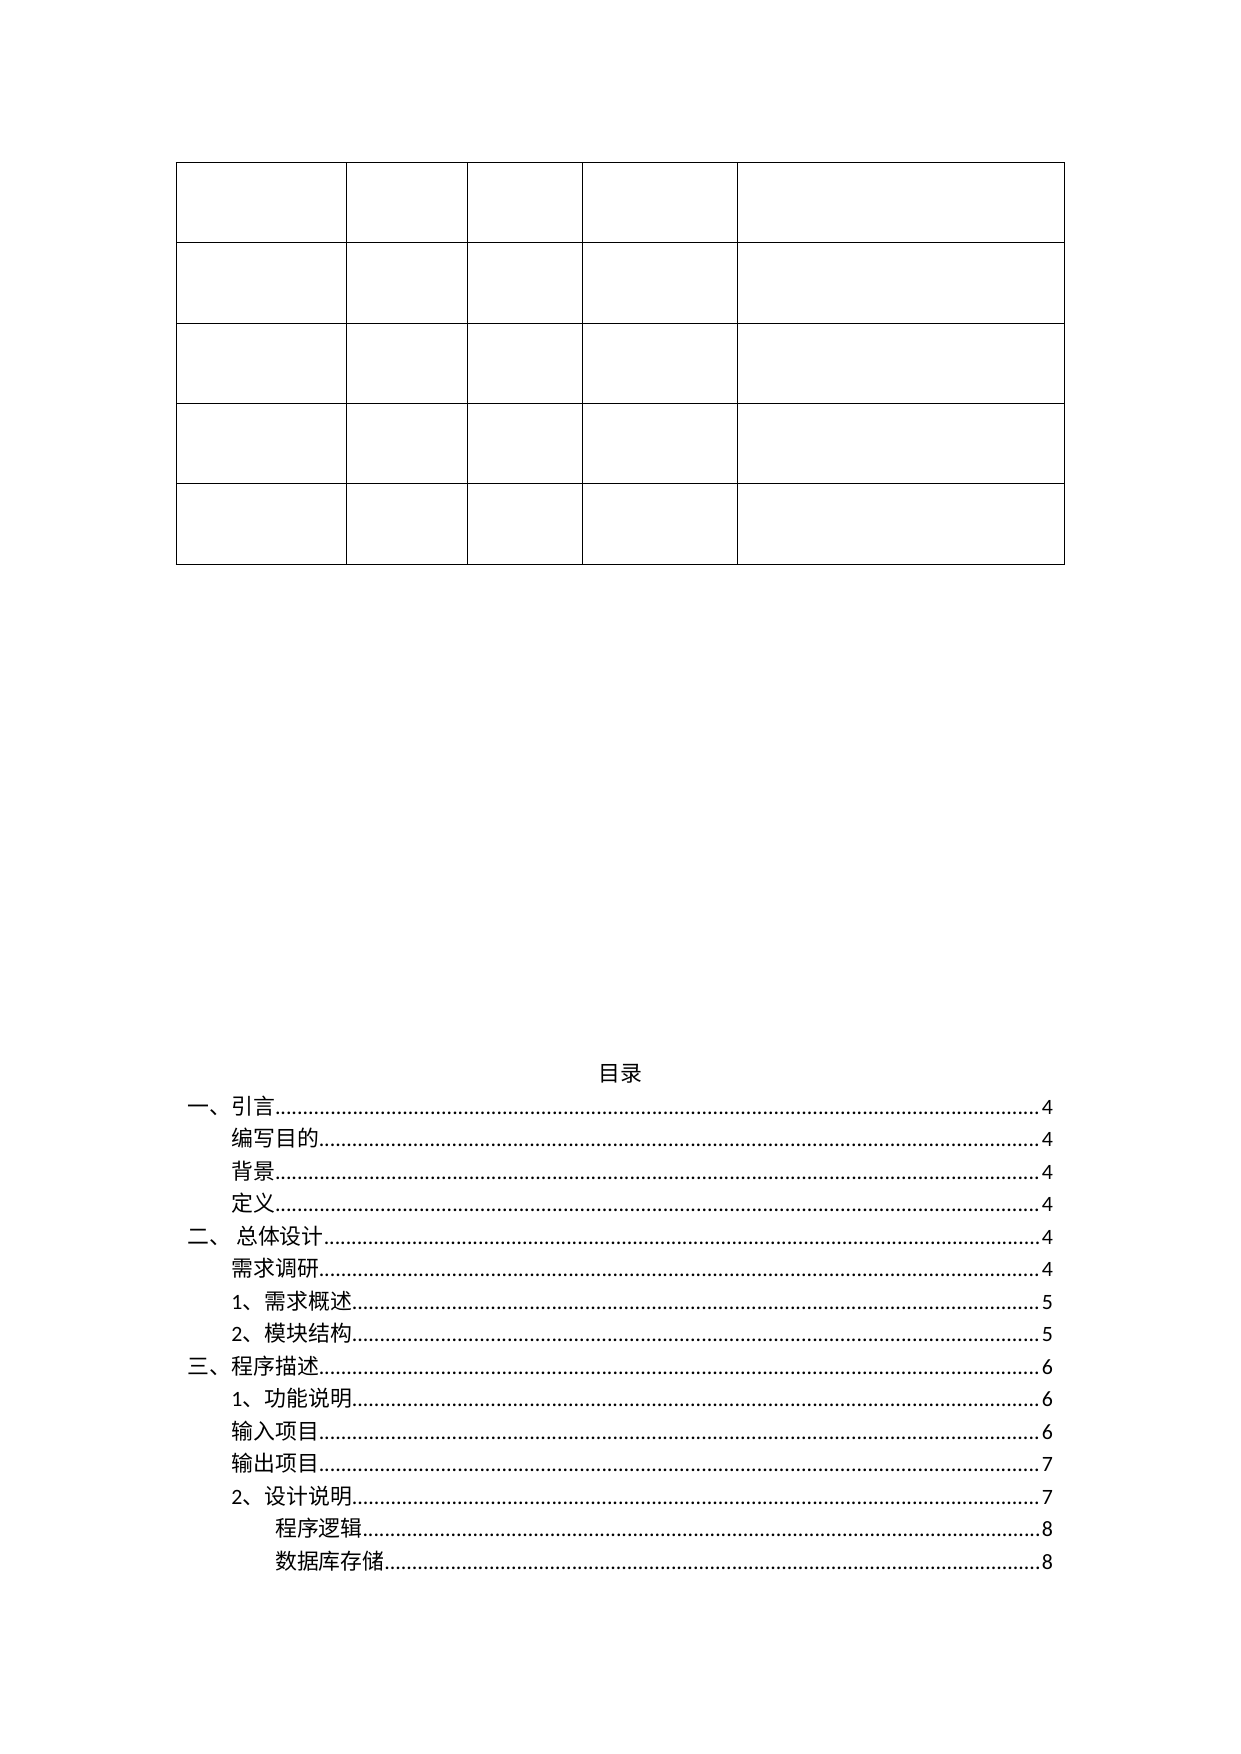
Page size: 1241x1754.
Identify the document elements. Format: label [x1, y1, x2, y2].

table_cell [177, 163, 346, 242]
table_cell [738, 484, 1064, 563]
table_cell [738, 404, 1064, 483]
table_cell [177, 243, 346, 323]
table_cell [583, 404, 737, 483]
table_cell [583, 163, 737, 242]
table_cell [347, 243, 467, 323]
table_cell [583, 484, 737, 563]
table_cell [468, 404, 582, 483]
table_cell [583, 324, 737, 403]
table_cell [347, 163, 467, 242]
table_cell [347, 324, 467, 403]
table_cell [347, 404, 467, 483]
table_cell [738, 163, 1064, 242]
table_cell [738, 243, 1064, 323]
table_cell [583, 243, 737, 323]
table_cell [468, 243, 582, 323]
table_cell [347, 484, 467, 563]
table_cell [177, 404, 346, 483]
table_cell [177, 484, 346, 563]
table_cell [468, 324, 582, 403]
table_cell [738, 324, 1064, 403]
table_cell [468, 484, 582, 563]
table_cell [177, 324, 346, 403]
table_cell [468, 163, 582, 242]
